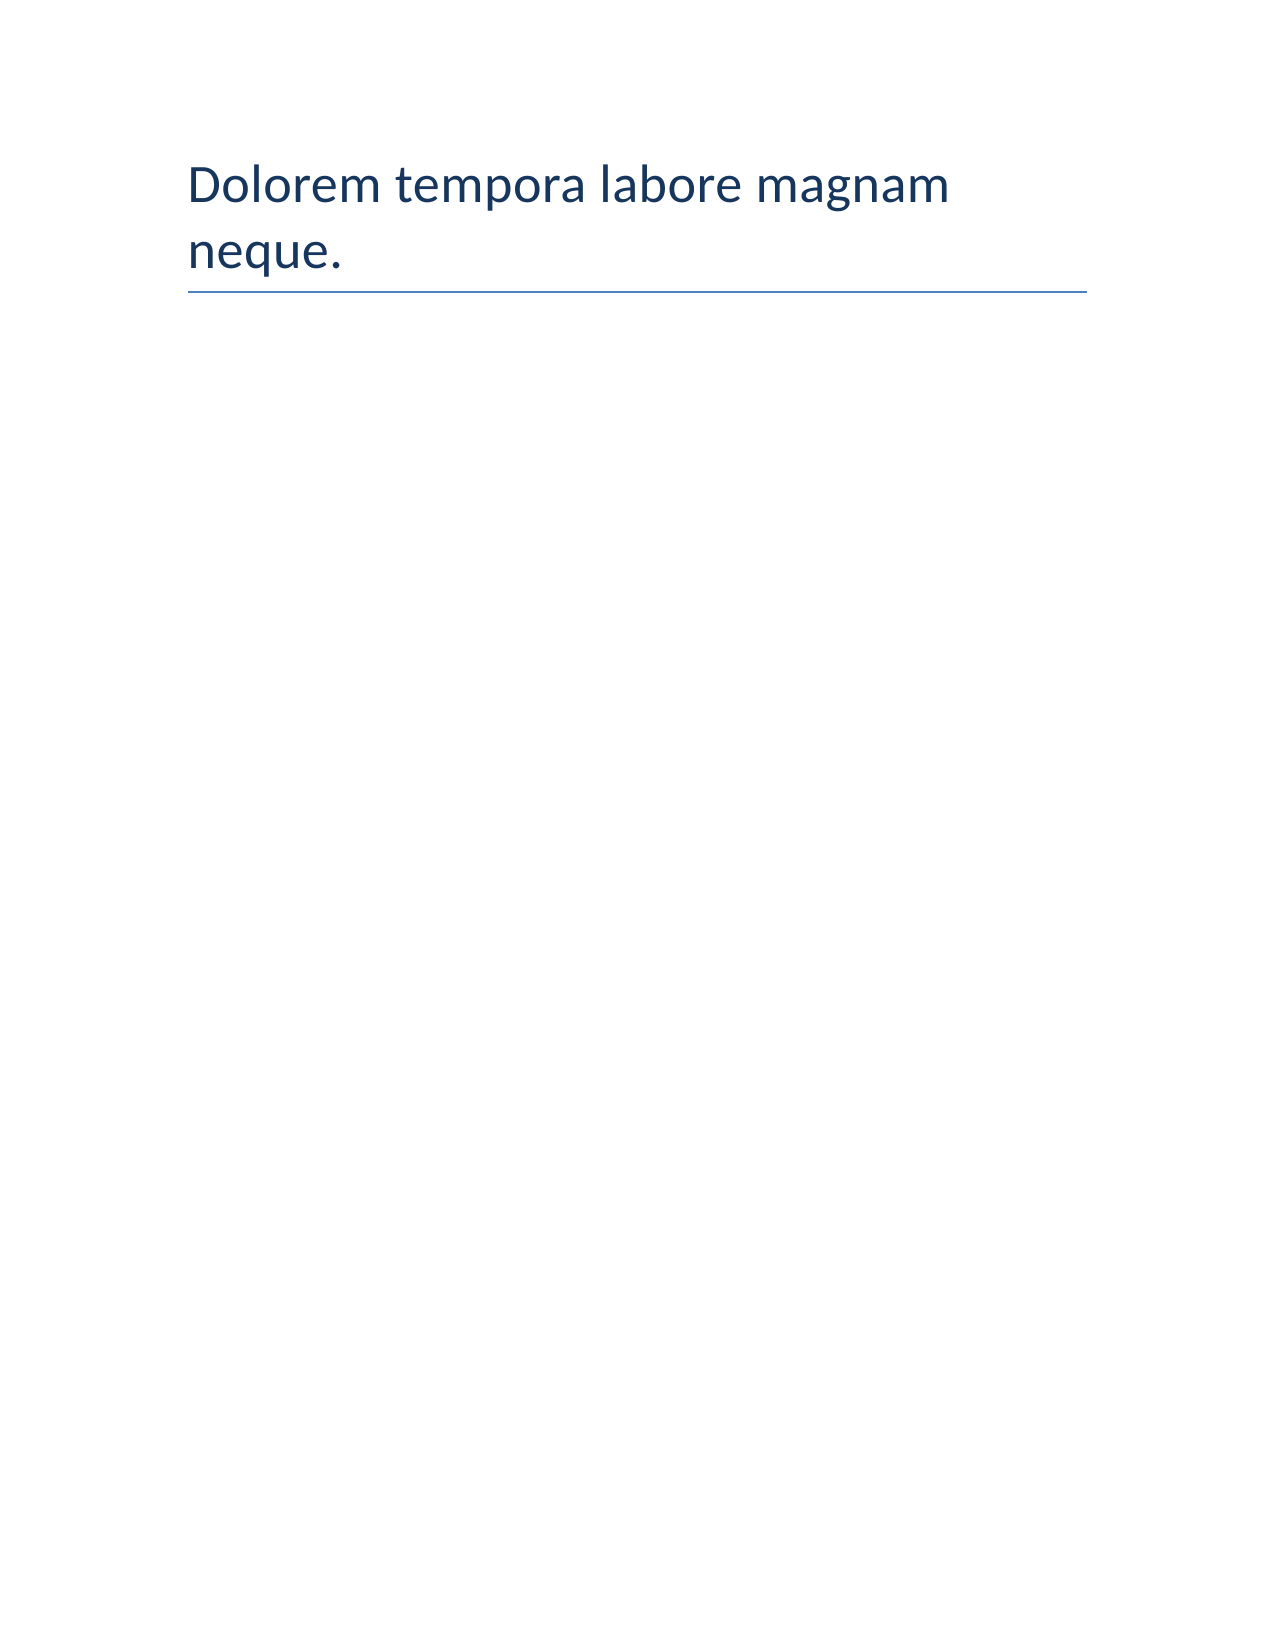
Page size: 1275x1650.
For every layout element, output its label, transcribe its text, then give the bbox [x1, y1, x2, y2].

title Dolorem tempora labore magnam neque. [187, 150, 1087, 293]
